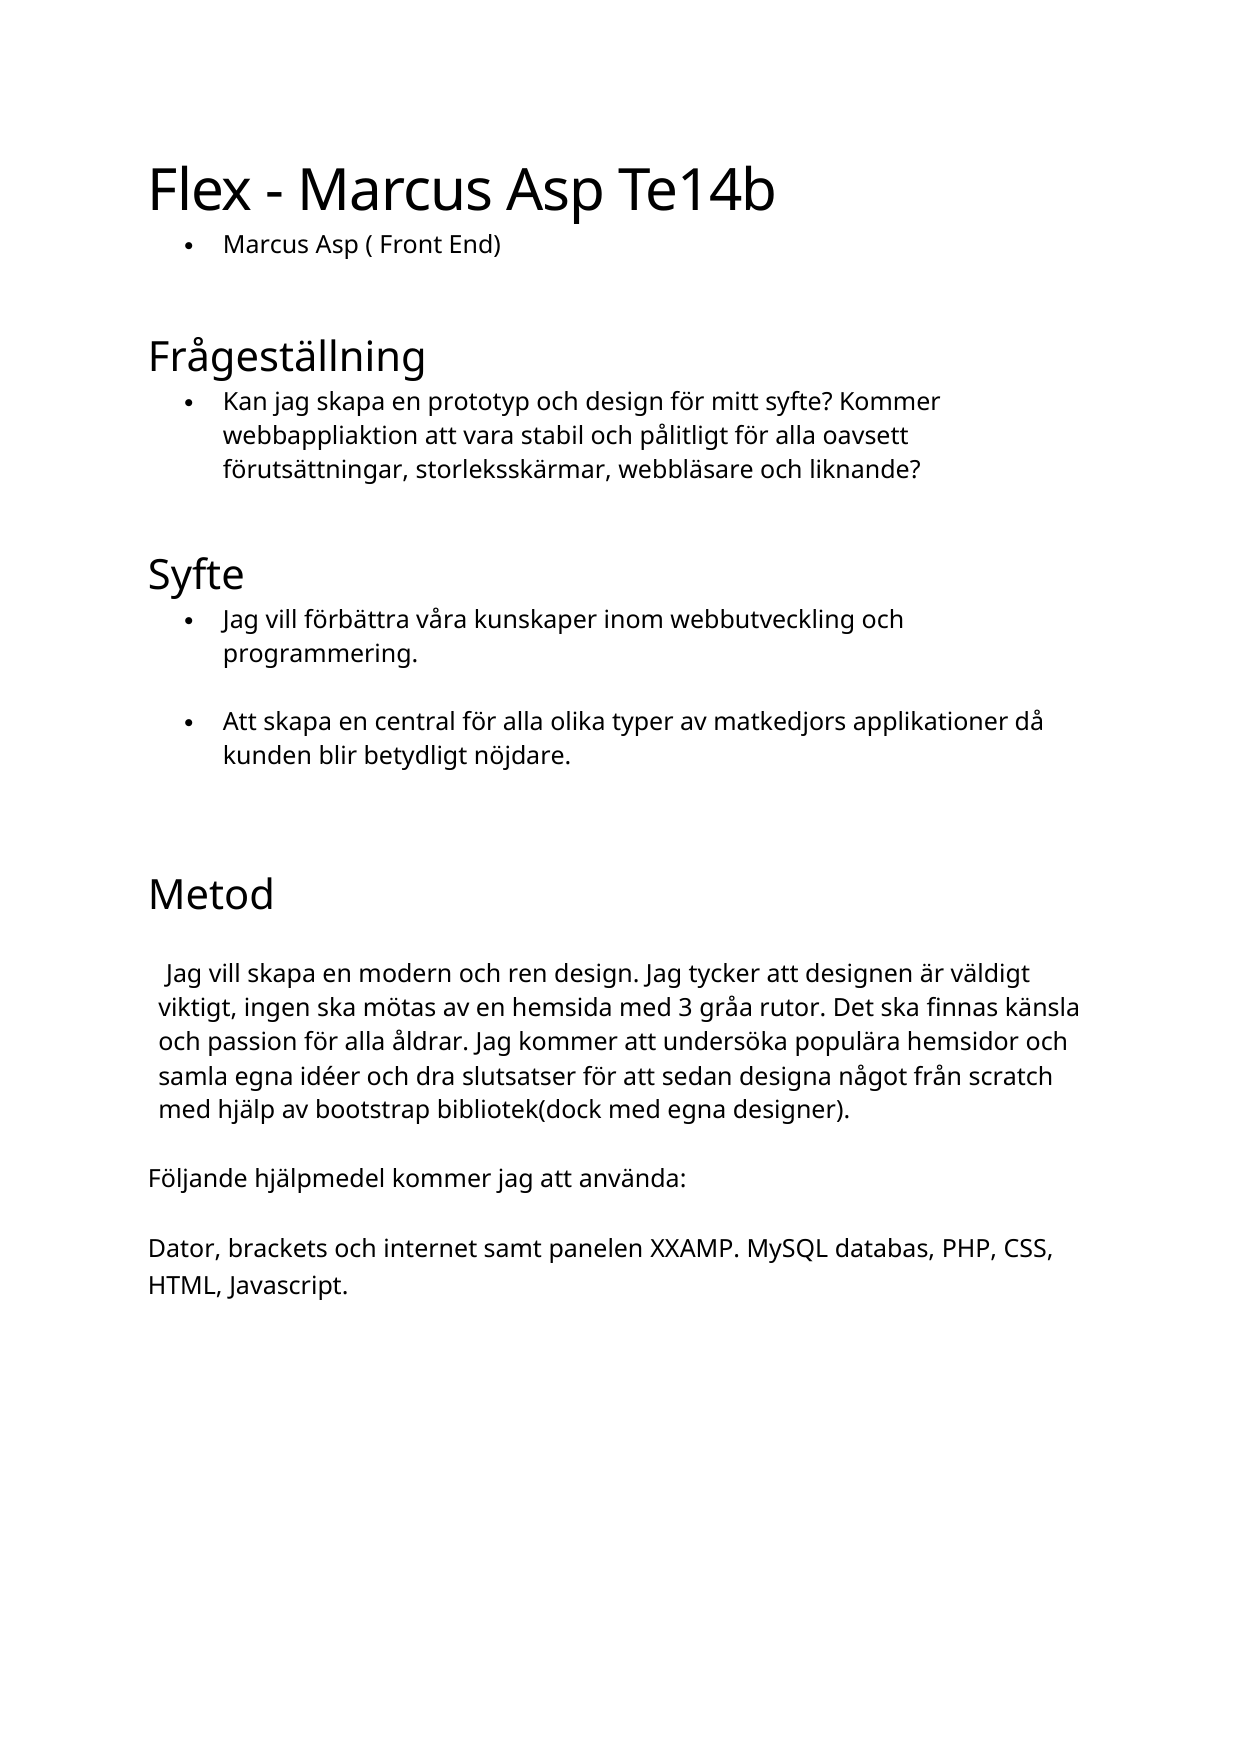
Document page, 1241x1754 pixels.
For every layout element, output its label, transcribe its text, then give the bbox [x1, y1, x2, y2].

text Följande hjälpmedel kommer jag att använda: [148, 1160, 1093, 1194]
list Marcus Asp ( Front End) [185, 227, 1093, 261]
text Syfte [148, 545, 1093, 601]
text Jag vill skapa en modern och ren design. Jag tycker att designen är väldigt viktigt, ingen ska mötas av en hemsida med 3 gråa rutor. Det ska finnas känsla och passion för alla åldrar. Jag kommer att undersöka populära hemsidor och samla egna idéer och dra slutsatser för att sedan designa något från scratch med hjälp av bootstrap bibliotek(dock med egna designer). [121, 956, 1093, 1126]
text Frågeställning [148, 326, 1093, 383]
list Att skapa en central för alla olika typer av matkedjors applikationer då kunden blir betydligt nöjdare. [185, 704, 1093, 831]
list Jag vill förbättra våra kunskaper inom webbutveckling och programmering. [185, 601, 1093, 669]
text Dator, brackets och internet samt panelen XXAMP. MySQL databas, PHP, CSS, HTML, Javascript. [148, 1194, 1093, 1302]
list Kan jag skapa en prototyp och design för mitt syfte? Kommer webbappliaktion att vara stabil och pålitligt för alla oavsett förutsättningar, storleksskärmar, webbläsare och liknande? [185, 383, 1093, 545]
title Flex - Marcus Asp Te14b [148, 148, 1093, 227]
text Metod [148, 865, 1093, 922]
